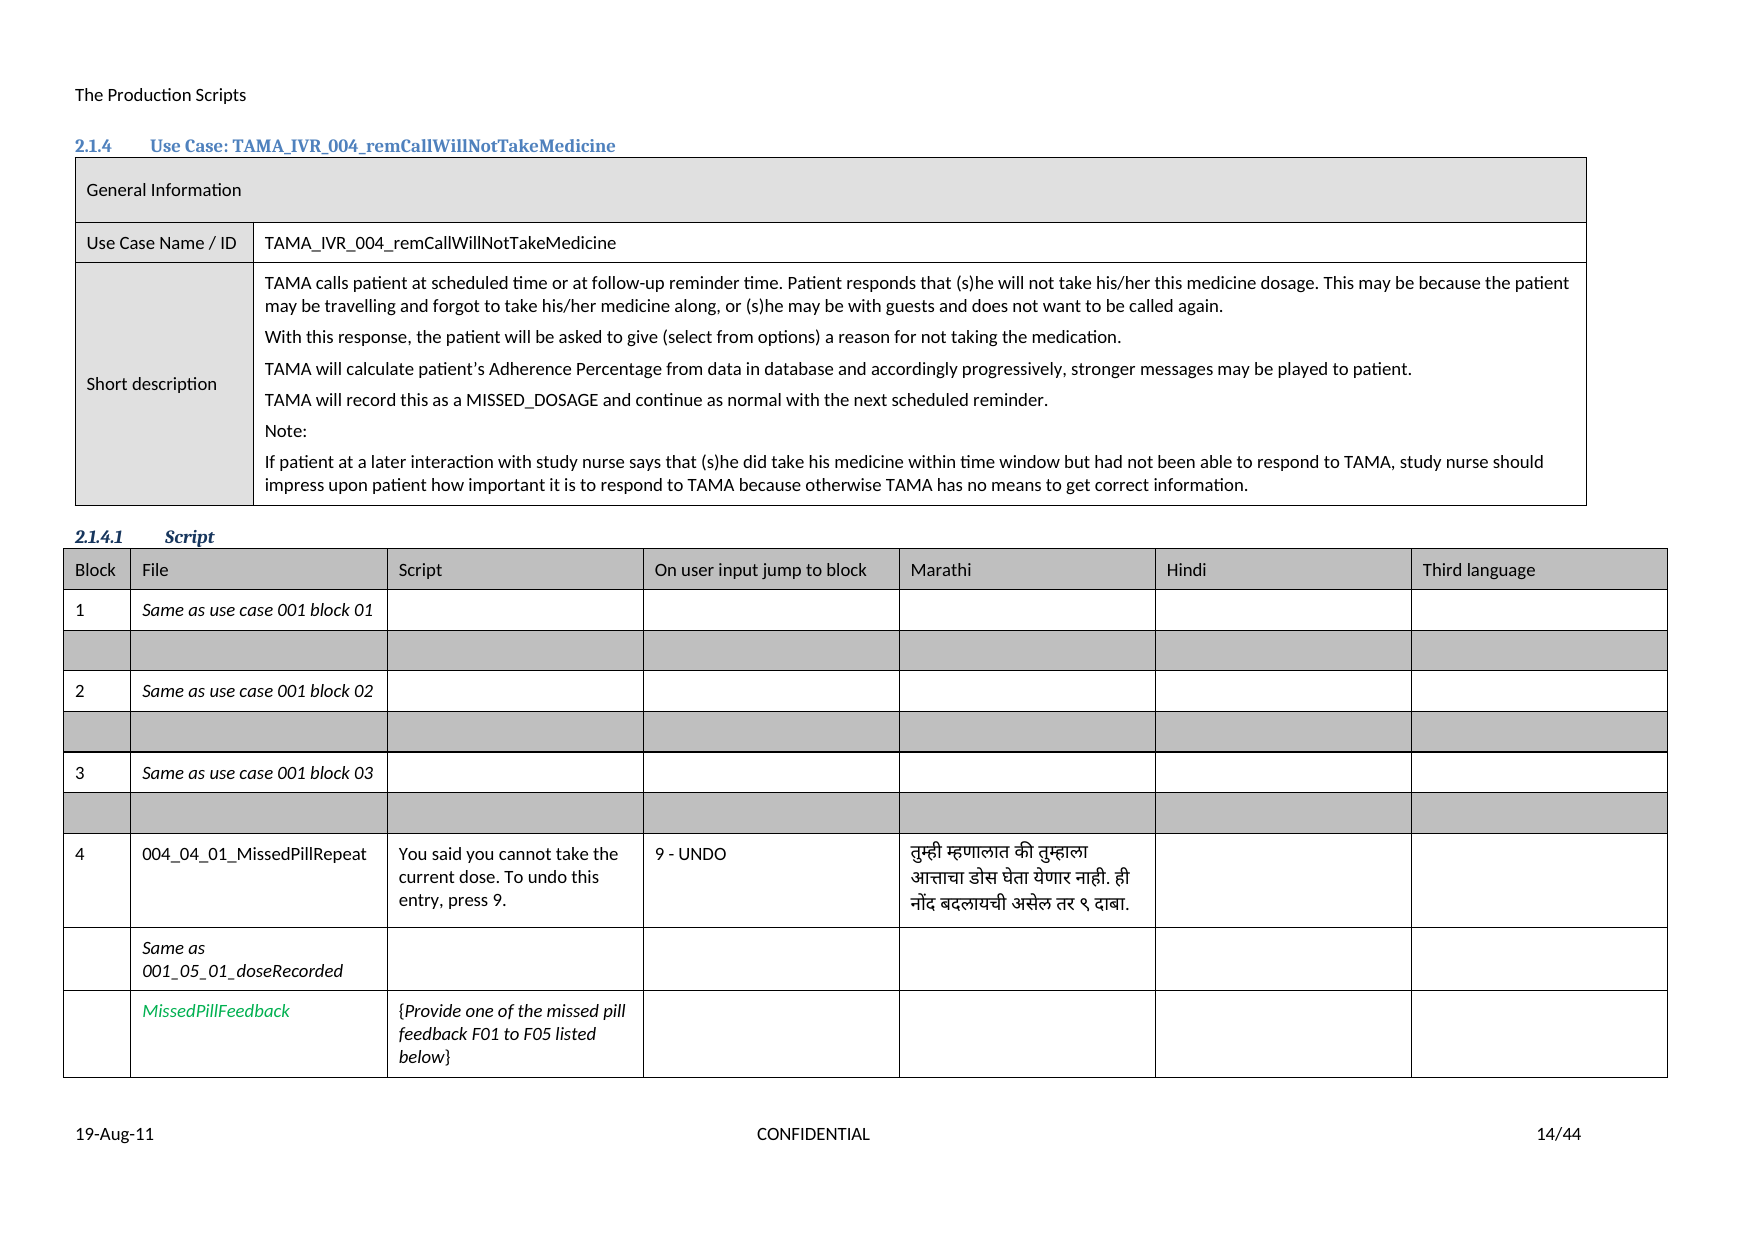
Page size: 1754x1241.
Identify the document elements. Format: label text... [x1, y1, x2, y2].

table_cell 1 [64, 590, 130, 629]
table_cell [1412, 928, 1667, 990]
table_cell [900, 712, 1155, 751]
table_cell [900, 793, 1155, 833]
table_cell [644, 991, 899, 1077]
table_header Script [388, 549, 643, 589]
subtitle Script [75, 527, 1679, 548]
table_cell Use Case Name / ID [76, 223, 253, 262]
table_cell [388, 712, 643, 751]
table_cell [1156, 928, 1411, 990]
table_cell [1156, 631, 1411, 670]
table_cell तुम्ही म्हणालात की तुम्हाला आत्ताचा डोस घेता येणार नाही. ही नोंद बदलायची असेल तर ९ दाबा. [900, 834, 1155, 927]
table_cell [644, 671, 899, 711]
table_cell [644, 631, 899, 670]
table_cell [1412, 671, 1667, 711]
table_cell Same as 001_05_01_doseRecorded [131, 928, 387, 990]
table_cell 4 [64, 834, 130, 927]
table_cell [64, 991, 130, 1077]
table_cell [644, 793, 899, 833]
table_cell [1412, 590, 1667, 629]
table_cell [1412, 991, 1667, 1077]
table_cell [1412, 753, 1667, 792]
table_cell 3 [64, 753, 130, 792]
table_cell [131, 793, 387, 833]
table_cell [1156, 793, 1411, 833]
table_cell [1412, 834, 1667, 927]
table_cell [1156, 991, 1411, 1077]
table_cell 004_04_01_MissedPillRepeat [131, 834, 387, 927]
table_cell MissedPillFeedback [131, 991, 387, 1077]
table_header Third language [1412, 549, 1667, 589]
table_header File [131, 549, 387, 589]
table_cell [1156, 712, 1411, 751]
table_cell [900, 671, 1155, 711]
table_cell 2 [64, 671, 130, 711]
table_cell [1156, 834, 1411, 927]
subtitle Use Case: TAMA_IVR_004_remCallWillNotTakeMedicine [75, 135, 1679, 157]
table_cell Same as use case 001 block 02 [131, 671, 387, 711]
table_cell [131, 631, 387, 670]
table_cell TAMA calls patient at scheduled time or at follow-up reminder time. Patient responds that (s)he will not take his/her this medicine dosage. This may be because the patient may be travelling and forgot to take his/her medicine along, or (s)he may be with guests and does not want to be called again. With this response, the patient will be asked to give (select from options) a reason for not taking the medication. TAMA will calculate patient’s Adherence Percentage from data in database and accordingly progressively, stronger messages may be played to patient. TAMA will record this as a MISSED_DOSAGE and continue as normal with the next scheduled reminder. Note: If patient at a later interaction with study nurse says that (s)he did take his medicine within time window but had not been able to respond to TAMA, study nurse should impress upon patient how important it is to respond to TAMA because otherwise TAMA has no means to get correct information. [254, 263, 1586, 505]
table_cell [64, 712, 130, 751]
table_cell [388, 928, 643, 990]
table_cell TAMA_IVR_004_remCallWillNotTakeMedicine [254, 223, 1586, 262]
table_cell 9 - UNDO [644, 834, 899, 927]
table_cell [644, 753, 899, 792]
table_cell [64, 793, 130, 833]
table_cell [1412, 793, 1667, 833]
table_cell {Provide one of the missed pill feedback F01 to F05 listed below} [388, 991, 643, 1077]
table_cell [1412, 712, 1667, 751]
table_header Block [64, 549, 130, 589]
table_cell [1156, 753, 1411, 792]
table_cell [1156, 590, 1411, 629]
table_cell [1412, 631, 1667, 670]
table_cell [900, 631, 1155, 670]
table_cell [900, 753, 1155, 792]
table_cell [388, 793, 643, 833]
table_cell [900, 991, 1155, 1077]
table_cell [388, 671, 643, 711]
table_header On user input jump to block [644, 549, 899, 589]
table_cell [644, 590, 899, 629]
table_cell You said you cannot take the current dose. To undo this entry, press 9. [388, 834, 643, 927]
table_cell [900, 928, 1155, 990]
table_cell Same as use case 001 block 03 [131, 753, 387, 792]
table_cell [900, 590, 1155, 629]
table_header General Information [76, 158, 1586, 222]
table_cell [131, 712, 387, 751]
table_cell [388, 631, 643, 670]
table_cell [1156, 671, 1411, 711]
table_cell [644, 928, 899, 990]
table_header Hindi [1156, 549, 1411, 589]
table_cell [64, 631, 130, 670]
table_cell [644, 712, 899, 751]
table_cell Same as use case 001 block 01 [131, 590, 387, 629]
table_cell [388, 753, 643, 792]
table_cell [388, 590, 643, 629]
table_header Marathi [900, 549, 1155, 589]
table_cell Short description [76, 263, 253, 505]
table_cell [64, 928, 130, 990]
